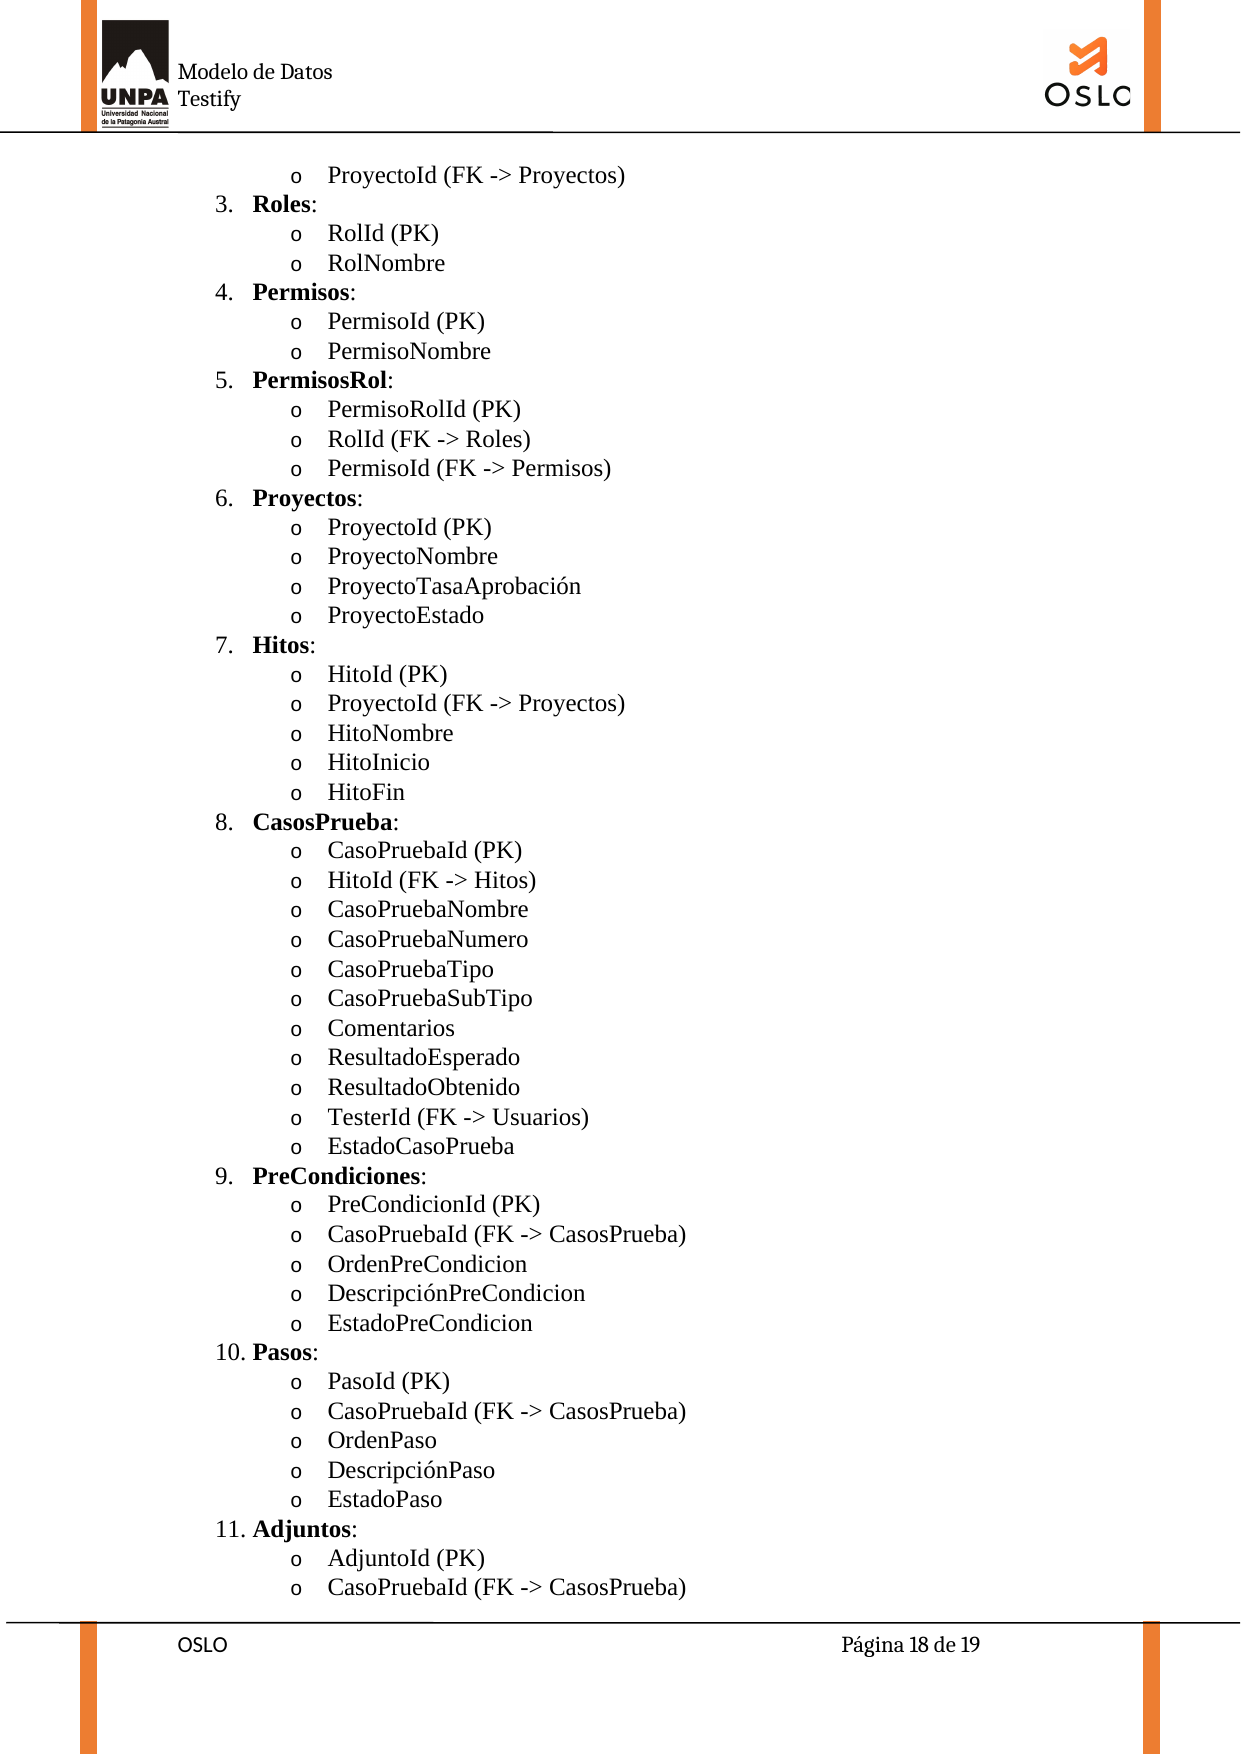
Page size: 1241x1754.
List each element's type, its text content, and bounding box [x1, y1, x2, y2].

list Adjuntos: [215, 1514, 1063, 1543]
list CasoPruebaNombre [290, 894, 1063, 924]
list ProyectoId (FK -> Proyectos) [290, 160, 1063, 189]
list Hitos: [215, 630, 1063, 659]
list PermisoNombre [290, 336, 1063, 365]
list PreCondiciones: [215, 1161, 1063, 1189]
list PermisoRolId (PK) [290, 394, 1063, 424]
list DescripciónPaso [290, 1455, 1063, 1484]
list RolNombre [290, 248, 1063, 277]
list HitoInicio [290, 747, 1063, 777]
list CasoPruebaSubTipo [290, 983, 1063, 1013]
list AdjuntoId (PK) [290, 1543, 1063, 1572]
list ResultadoEsperado [290, 1042, 1063, 1072]
list EstadoCasoPrueba [290, 1131, 1063, 1161]
list ProyectoNombre [290, 541, 1063, 571]
list ProyectoId (PK) [290, 512, 1063, 541]
list CasoPruebaId (PK) [290, 835, 1063, 865]
list ProyectoEstado [290, 600, 1063, 630]
list DescripciónPreCondicion [290, 1278, 1063, 1308]
picture [100, 18, 170, 129]
list Pasos: [215, 1337, 1063, 1366]
list Proyectos: [215, 483, 1063, 512]
list PasoId (PK) [290, 1366, 1063, 1396]
list PreCondicionId (PK) [290, 1189, 1063, 1219]
list PermisoId (FK -> Permisos) [290, 453, 1063, 483]
picture [1042, 29, 1131, 108]
list EstadoPreCondicion [290, 1308, 1063, 1337]
list HitoId (PK) [290, 659, 1063, 688]
list PermisoId (PK) [290, 306, 1063, 336]
list EstadoPaso [290, 1484, 1063, 1514]
list HitoFin [290, 777, 1063, 807]
list CasoPruebaId (FK -> CasosPrueba) [290, 1396, 1063, 1425]
list CasoPruebaId (FK -> CasosPrueba) [290, 1572, 1063, 1602]
list ResultadoObtenido [290, 1072, 1063, 1102]
list OrdenPaso [290, 1425, 1063, 1455]
list RolId (PK) [290, 218, 1063, 248]
list HitoId (FK -> Hitos) [290, 865, 1063, 894]
list Permisos: [215, 277, 1063, 306]
list HitoNombre [290, 718, 1063, 747]
list OrdenPreCondicion [290, 1249, 1063, 1278]
list CasoPruebaTipo [290, 954, 1063, 983]
list RolId (FK -> Roles) [290, 424, 1063, 453]
list CasoPruebaNumero [290, 924, 1063, 954]
list Roles: [215, 189, 1063, 218]
list PermisosRol: [215, 365, 1063, 394]
list ProyectoTasaAprobación [290, 571, 1063, 600]
list CasosPrueba: [215, 807, 1063, 835]
list CasoPruebaId (FK -> CasosPrueba) [290, 1219, 1063, 1249]
list ProyectoId (FK -> Proyectos) [290, 688, 1063, 718]
list TesterId (FK -> Usuarios) [290, 1102, 1063, 1131]
list Comentarios [290, 1013, 1063, 1042]
